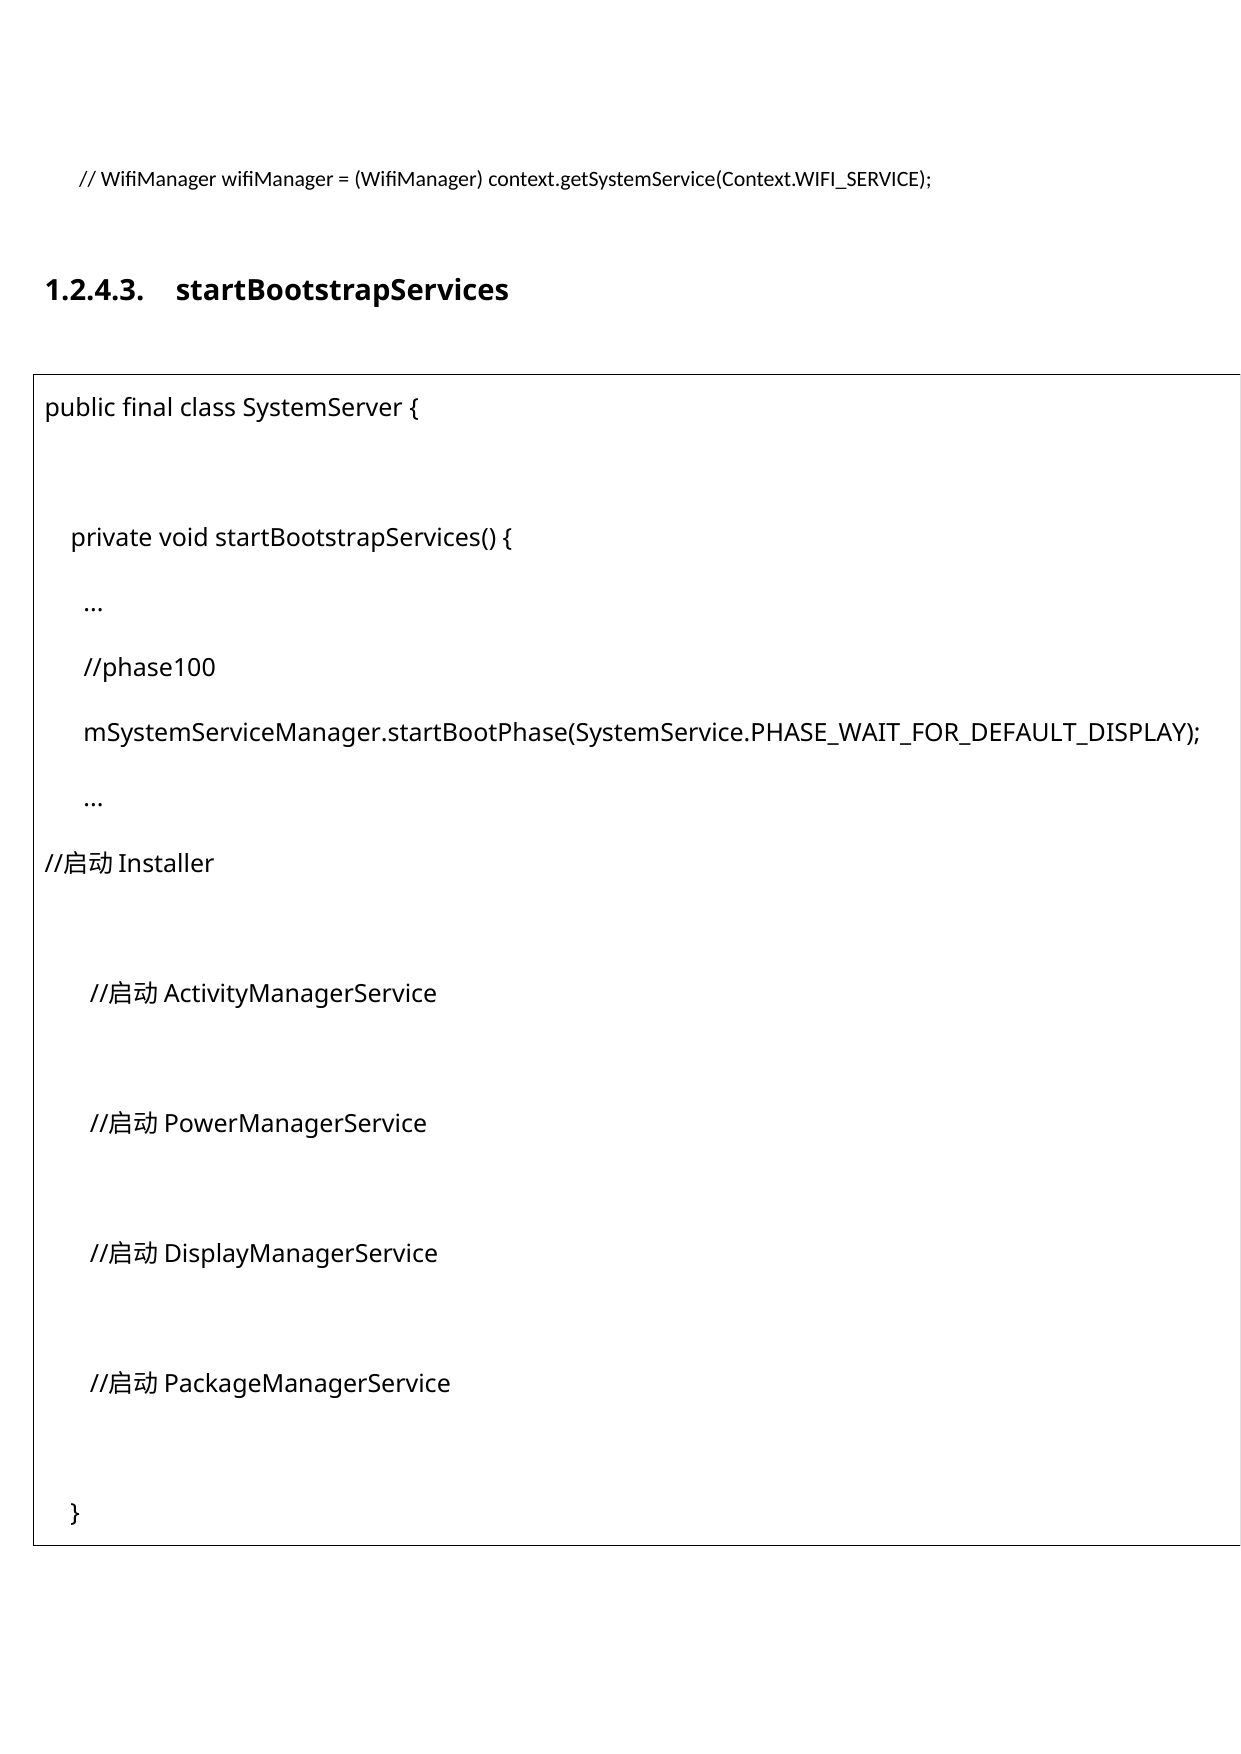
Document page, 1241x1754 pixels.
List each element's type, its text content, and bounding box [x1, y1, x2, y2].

subtitle startBootstrapServices [44, 256, 1240, 321]
text // WifiManager wifiManager = (WifiManager) context.getSystemService(Context.WIFI_SERVICE); [44, 162, 1240, 194]
